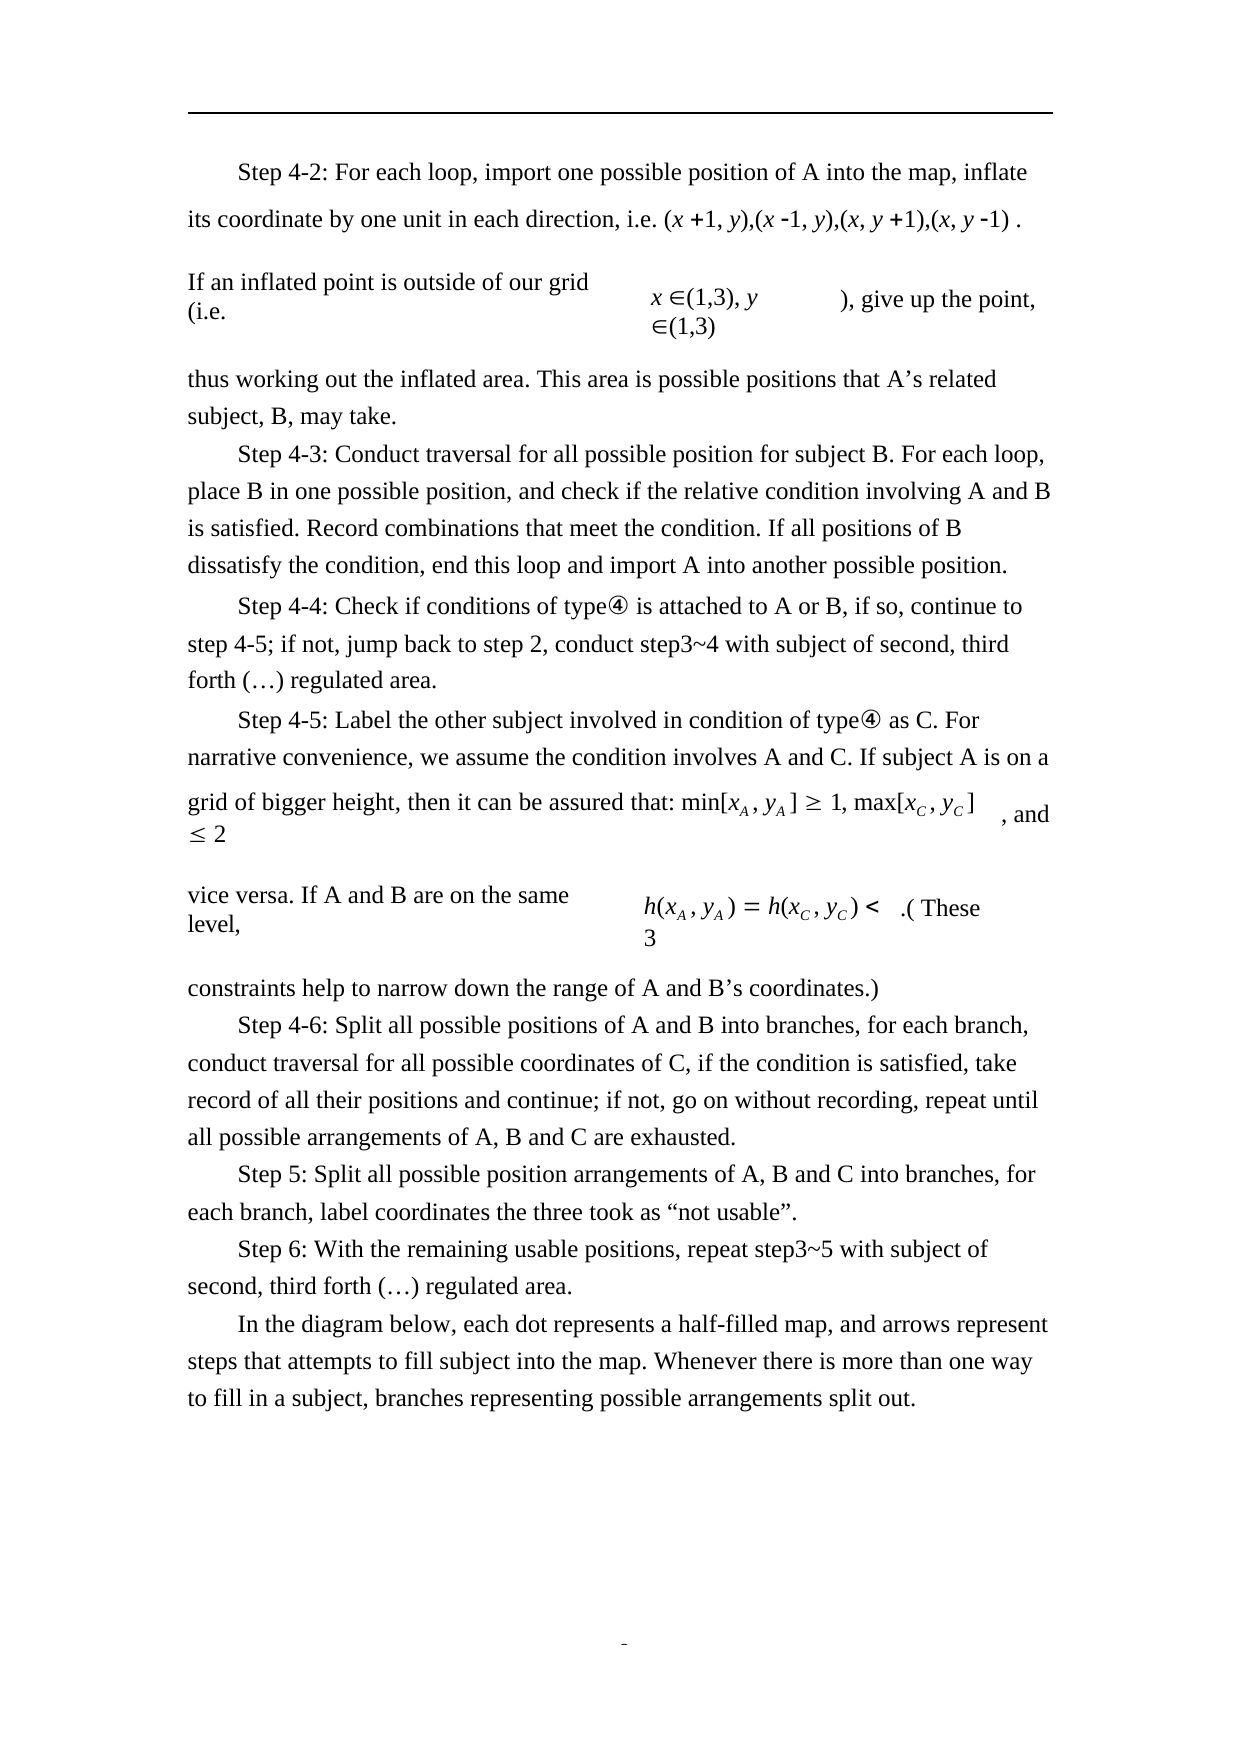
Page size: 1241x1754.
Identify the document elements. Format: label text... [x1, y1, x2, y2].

text In the diagram below, each dot represents a half-filled map, and arrows represent steps that attempts to fill subject into the map. Whenever there is more than one way to fill in a subject, branches representing possible arrangements split out. [187, 1309, 1050, 1412]
text Step 4-3: Conduct traversal for all possible position for subject B. For each loop, place B in one possible position, and check if the relative condition involving A and B is satisfied. Record combinations that meet the condition. If all positions of B dissatisfy the condition, end this loop and import A into another possible position. [187, 439, 1054, 579]
text Step 4-6: Split all possible positions of A and B into branches, for each branch, conduct traversal for all possible coordinates of C, if the condition is satisfied, take record of all their positions and continue; if not, go on without recording, repeat until all possible arrangements of A, B and C are exhausted. [187, 1010, 1040, 1151]
text , and [1001, 799, 1240, 828]
text ), give up the point, [840, 284, 1240, 312]
text Step 5: Split all possible position arrangements of A, B and C into branches, for each branch, label coordinates the three took as “not usable”. [187, 1159, 1058, 1226]
text Step 4-2: For each loop, import one possible position of A into the map, inflate its coordinate by one unit in each direction, i.e. (x 1, y),(x 1, y),(x, y 1),(x, y 1) . [187, 157, 1048, 233]
text x (1,3), y (1,3) [651, 282, 822, 339]
text constraints help to narrow down the range of A and B’s coordinates.) [187, 973, 1240, 1002]
text If an inflated point is outside of our grid (i.e. [187, 267, 633, 325]
text .( These [900, 893, 1240, 922]
text grid of bigger height, then it can be assured that: min[xA , yA ]  1, max[xC , yC ]  2 [187, 787, 986, 848]
text Step 4-5: Label the other subject involved in condition of type④ as C. For narrative convenience, we assume the condition involves A and C. If subject A is on a [187, 702, 1051, 770]
text h(xA , yA )  h(xC , yC )  3 [643, 891, 884, 952]
text Step 4-4: Check if conditions of type④ is attached to A or B, if so, continue to step 4-5; if not, jump back to step 2, conduct step3~4 with subject of second, third forth (…) regulated area. [187, 588, 1053, 694]
text vice versa. If A and B are on the same level, [187, 880, 627, 937]
text thus working out the inflated area. This area is possible positions that A’s related subject, B, may take. [187, 364, 999, 430]
text Step 6: With the remaining usable positions, repeat step3~5 with subject of second, third forth (…) regulated area. [187, 1234, 1058, 1300]
